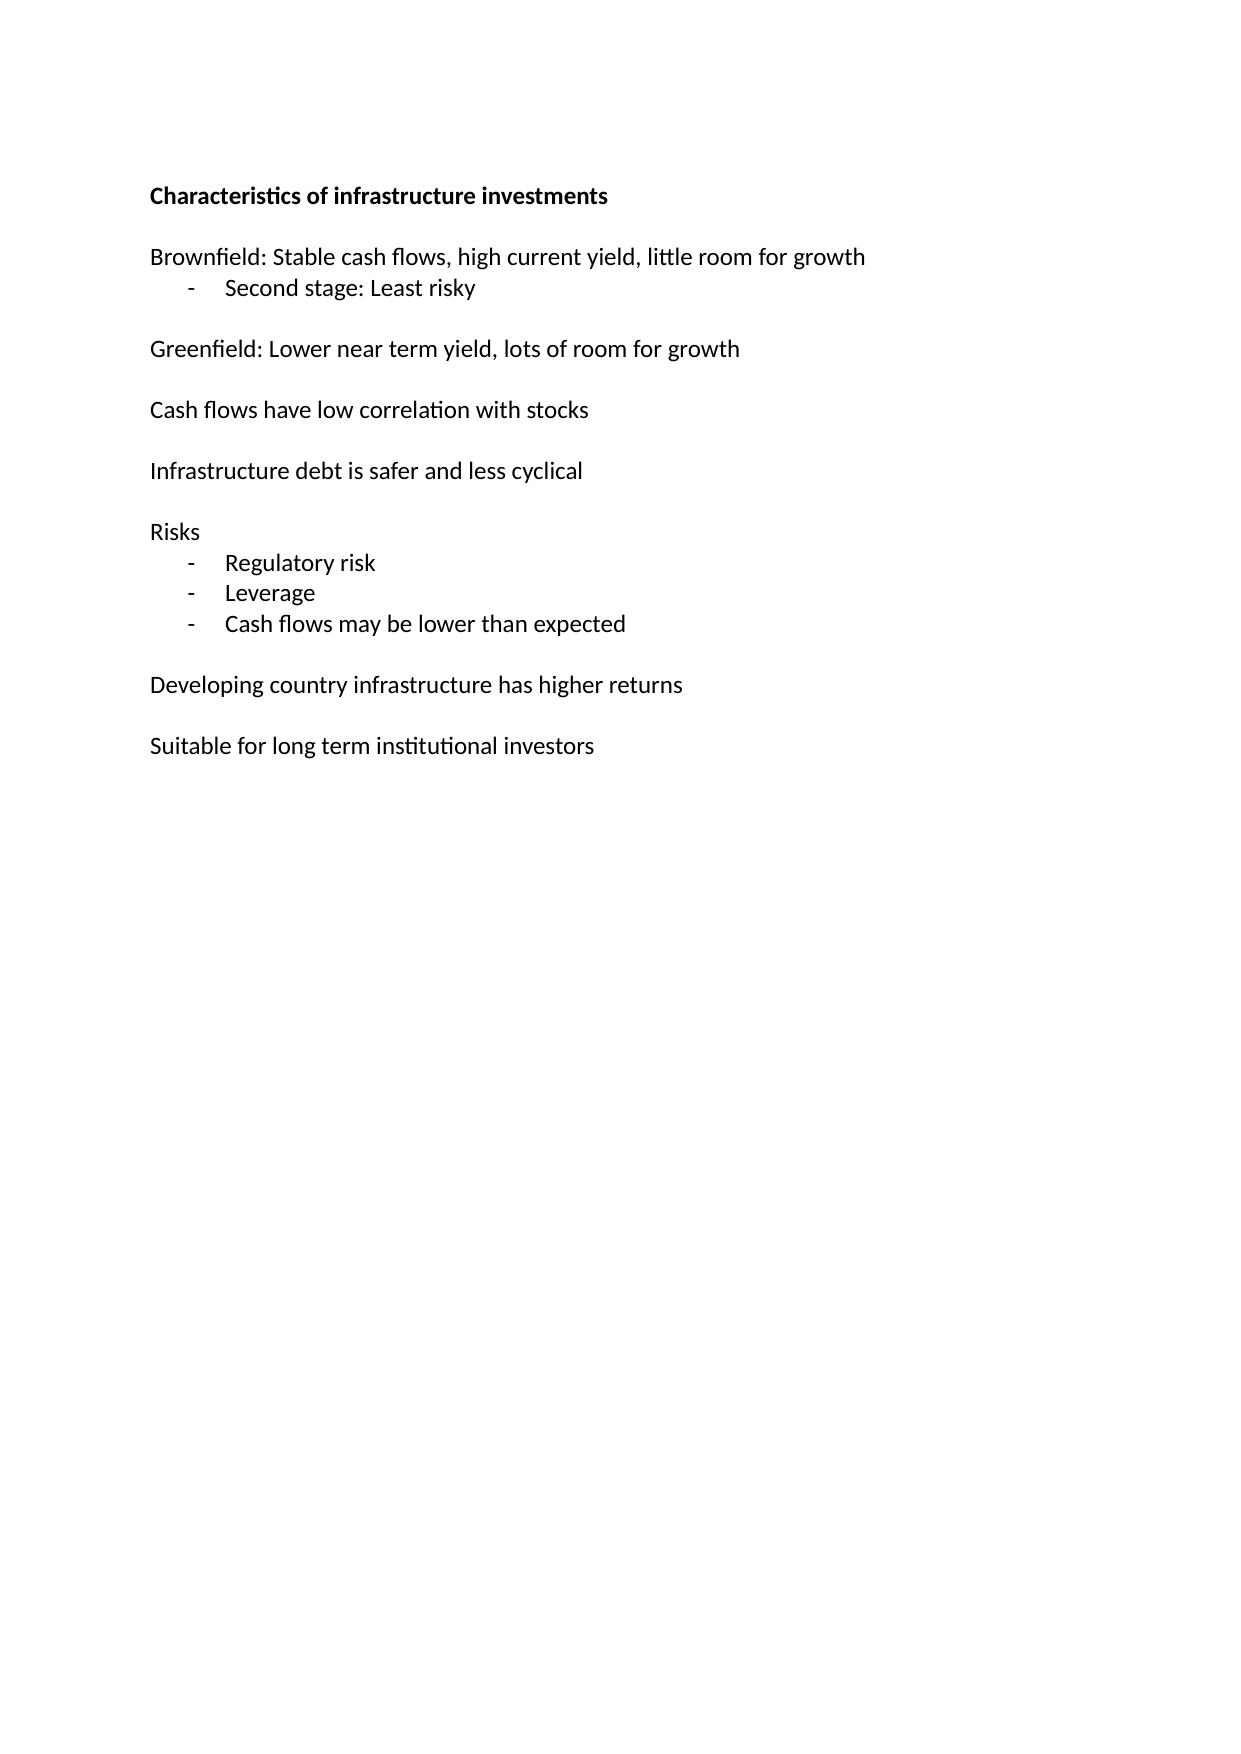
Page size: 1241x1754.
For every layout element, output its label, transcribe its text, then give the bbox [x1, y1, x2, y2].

list Second stage: Least risky [187, 272, 1090, 303]
list Regulatory risk [187, 547, 1090, 577]
text Cash flows have low correlation with stocks [150, 394, 1090, 425]
text Risks [150, 516, 1090, 547]
text Characteristics of infrastructure investments [150, 181, 1090, 211]
list Cash flows may be lower than expected [187, 608, 1090, 638]
text Infrastructure debt is safer and less cyclical [150, 455, 1090, 486]
text Suitable for long term institutional investors [150, 730, 1090, 760]
list Leverage [187, 577, 1090, 608]
text Brownfield: Stable cash flows, high current yield, little room for growth [150, 242, 1090, 272]
text Greenfield: Lower near term yield, lots of room for growth [150, 333, 1090, 364]
text Developing country infrastructure has higher returns [150, 669, 1090, 699]
